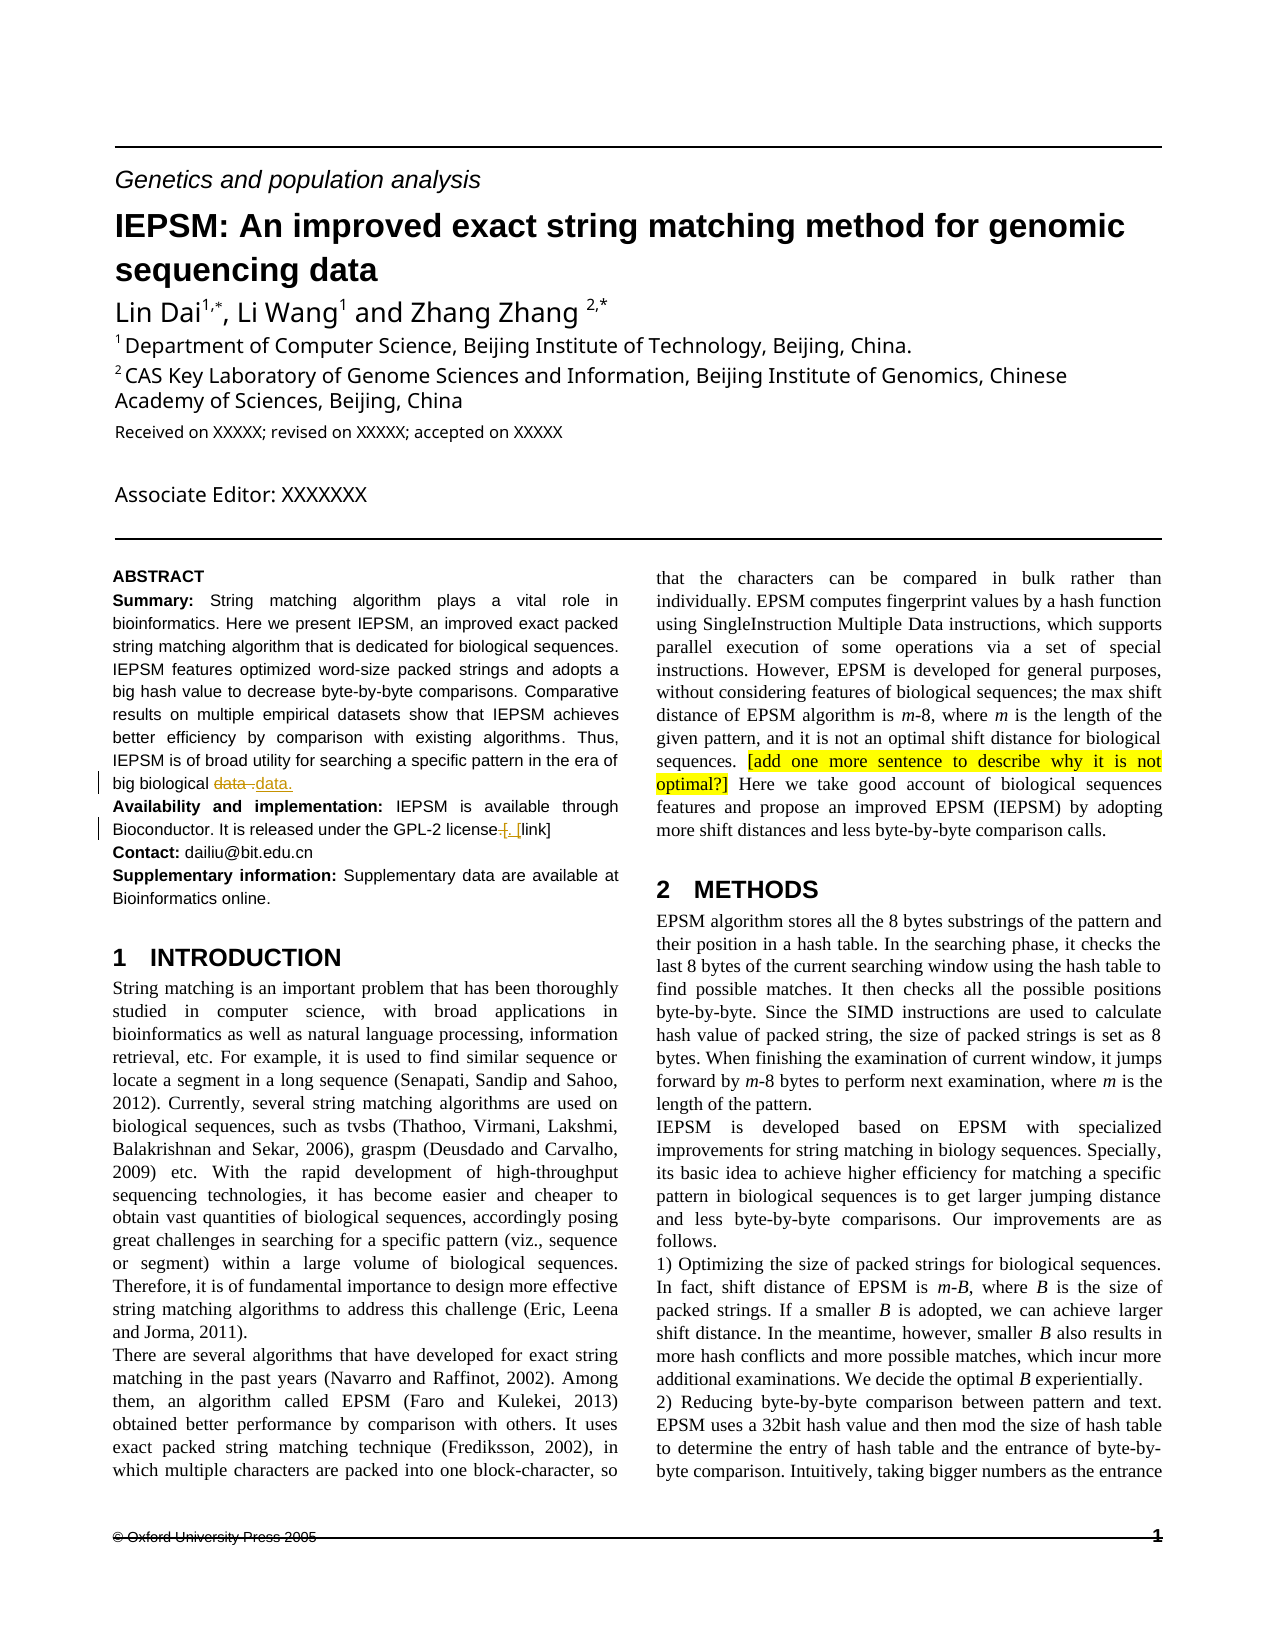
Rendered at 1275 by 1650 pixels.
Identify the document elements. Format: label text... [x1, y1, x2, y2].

text Supplementary information: Supplementary data are available at Bioinformatics online. [112, 863, 619, 909]
text String matching is an important problem that has been thoroughly studied in computer science, with broad applications in bioinformatics as well as natural language processing, information retrieval, etc. For example, it is used to find similar sequence or locate a segment in a long sequence (Senapati, Sandip and Sahoo, 2012). Currently, several string matching algorithms are used on biological sequences, such as tvsbs (Thathoo, Virmani, Lakshmi, Balakrishnan and Sekar, 2006), graspm (Deusdado and Carvalho, 2009) etc. With the rapid development of high-throughput sequencing technologies, it has become easier and cheaper to obtain vast quantities of biological sequences, accordingly posing great challenges in searching for a specific pattern (viz., sequence or segment) within a large volume of biological sequences. Therefore, it is of fundamental importance to design more effective string matching algorithms to address this challenge (Eric, Leena and Jorma, 2011). [112, 976, 619, 1343]
text IEPSM is developed based on EPSM with specialized improvements for string matching in biology sequences. Specially, its basic idea to achieve higher efficiency for matching a specific pattern in biological sequences is to get larger jumping distance and less byte-by-byte comparisons. Our improvements are as follows. [656, 1115, 1162, 1252]
text There are several algorithms that have developed for exact string matching in the past years (Navarro and Raffinot, 2002). Among them, an algorithm called EPSM (Faro and Kulekei, 2013) obtained better performance by comparison with others. It uses exact packed string matching technique (Frediksson, 2002), in which multiple characters are packed into one block-character, so that the characters can be compared in bulk rather than individually. EPSM computes fingerprint values by a hash function using SingleInstruction Multiple Data instructions, which supports parallel execution of some operations via a set of special instructions. However, EPSM is developed for general purposes, without considering features of biological sequences; the max shift distance of EPSM algorithm is m-8, where m is the length of the given pattern, and it is not an optimal shift distance for biological sequences. [add one more sentence to describe why it is not optimal?] Here we take good account of biological sequences features and propose an improved EPSM (IEPSM) by adopting more shift distances and less byte-by-byte comparison calls. [656, 566, 1162, 841]
text Availability and implementation: IEPSM is available through Bioconductor. It is released under the GPL-2 licenselink] [112, 794, 619, 840]
table_header Genetics and population analysis IEPSM: An improved exact string matching method for genomic sequencing data Lin Dai1,*, Li Wang1 and Zhang Zhang 2,* 1 Department of Computer Science, Beijing Institute of Technology, Beijing, China. 2 CAS Key Laboratory of Genome Sciences and Information, Beijing Institute of Genomics, Chinese Academy of Sciences, Beijing, China Received on XXXXX; revised on XXXXX; accepted on XXXXX Associate Editor: XXXXXXX [115, 148, 1162, 538]
text 1) Optimizing the size of packed strings for biological sequences. In fact, shift distance of EPSM is m-B, where B is the size of packed strings. If a smaller B is adopted, we can achieve larger shift distance. In the meantime, however, smaller B also results in more hash conflicts and more possible matches, which incur more additional examinations. We decide the optimal B experientially. [656, 1252, 1162, 1390]
subtitle introduction [112, 946, 619, 971]
text Summary: String matching algorithm plays a vital role in bioinformatics. Here we present IEPSM, an improved exact packed string matching algorithm that is dedicated for biological sequences. IEPSM features optimized word-size packed strings and adopts a big hash value to decrease byte-by-byte comparisons. Comparative results on multiple empirical datasets show that IEPSM achieves better efficiency by comparison with existing algorithms. Thus, IEPSM is of broad utility for searching a specific pattern in the era of big biological [112, 588, 619, 794]
text There are several algorithms that have developed for exact string matching in the past years (Navarro and Raffinot, 2002). Among them, an algorithm called EPSM (Faro and Kulekei, 2013) obtained better performance by comparison with others. It uses exact packed string matching technique (Frediksson, 2002), in which multiple characters are packed into one block-character, so that the characters can be compared in bulk rather than individually. EPSM computes fingerprint values by a hash function using SingleInstruction Multiple Data instructions, which supports parallel execution of some operations via a set of special instructions. However, EPSM is developed for general purposes, without considering features of biological sequences; the max shift distance of EPSM algorithm is m-8, where m is the length of the given pattern, and it is not an optimal shift distance for biological sequences. [add one more sentence to describe why it is not optimal?] Here we take good account of biological sequences features and propose an improved EPSM (IEPSM) by adopting more shift distances and less byte-by-byte comparison calls. [112, 1343, 619, 1481]
subtitle methods [656, 878, 1162, 903]
text *abstract [112, 566, 619, 587]
text Contact: dailiu@bit.edu.cn [112, 840, 619, 863]
text EPSM algorithm stores all the 8 bytes substrings of the pattern and their position in a hash table. In the searching phase, it checks the last 8 bytes of the current searching window using the hash table to find possible matches. It then checks all the possible positions byte-by-byte. Since the SIMD instructions are used to calculate hash value of packed string, the size of packed strings is set as 8 bytes. When finishing the examination of current window, it jumps forward by m-8 bytes to perform next examination, where m is the length of the pattern. [656, 909, 1162, 1115]
